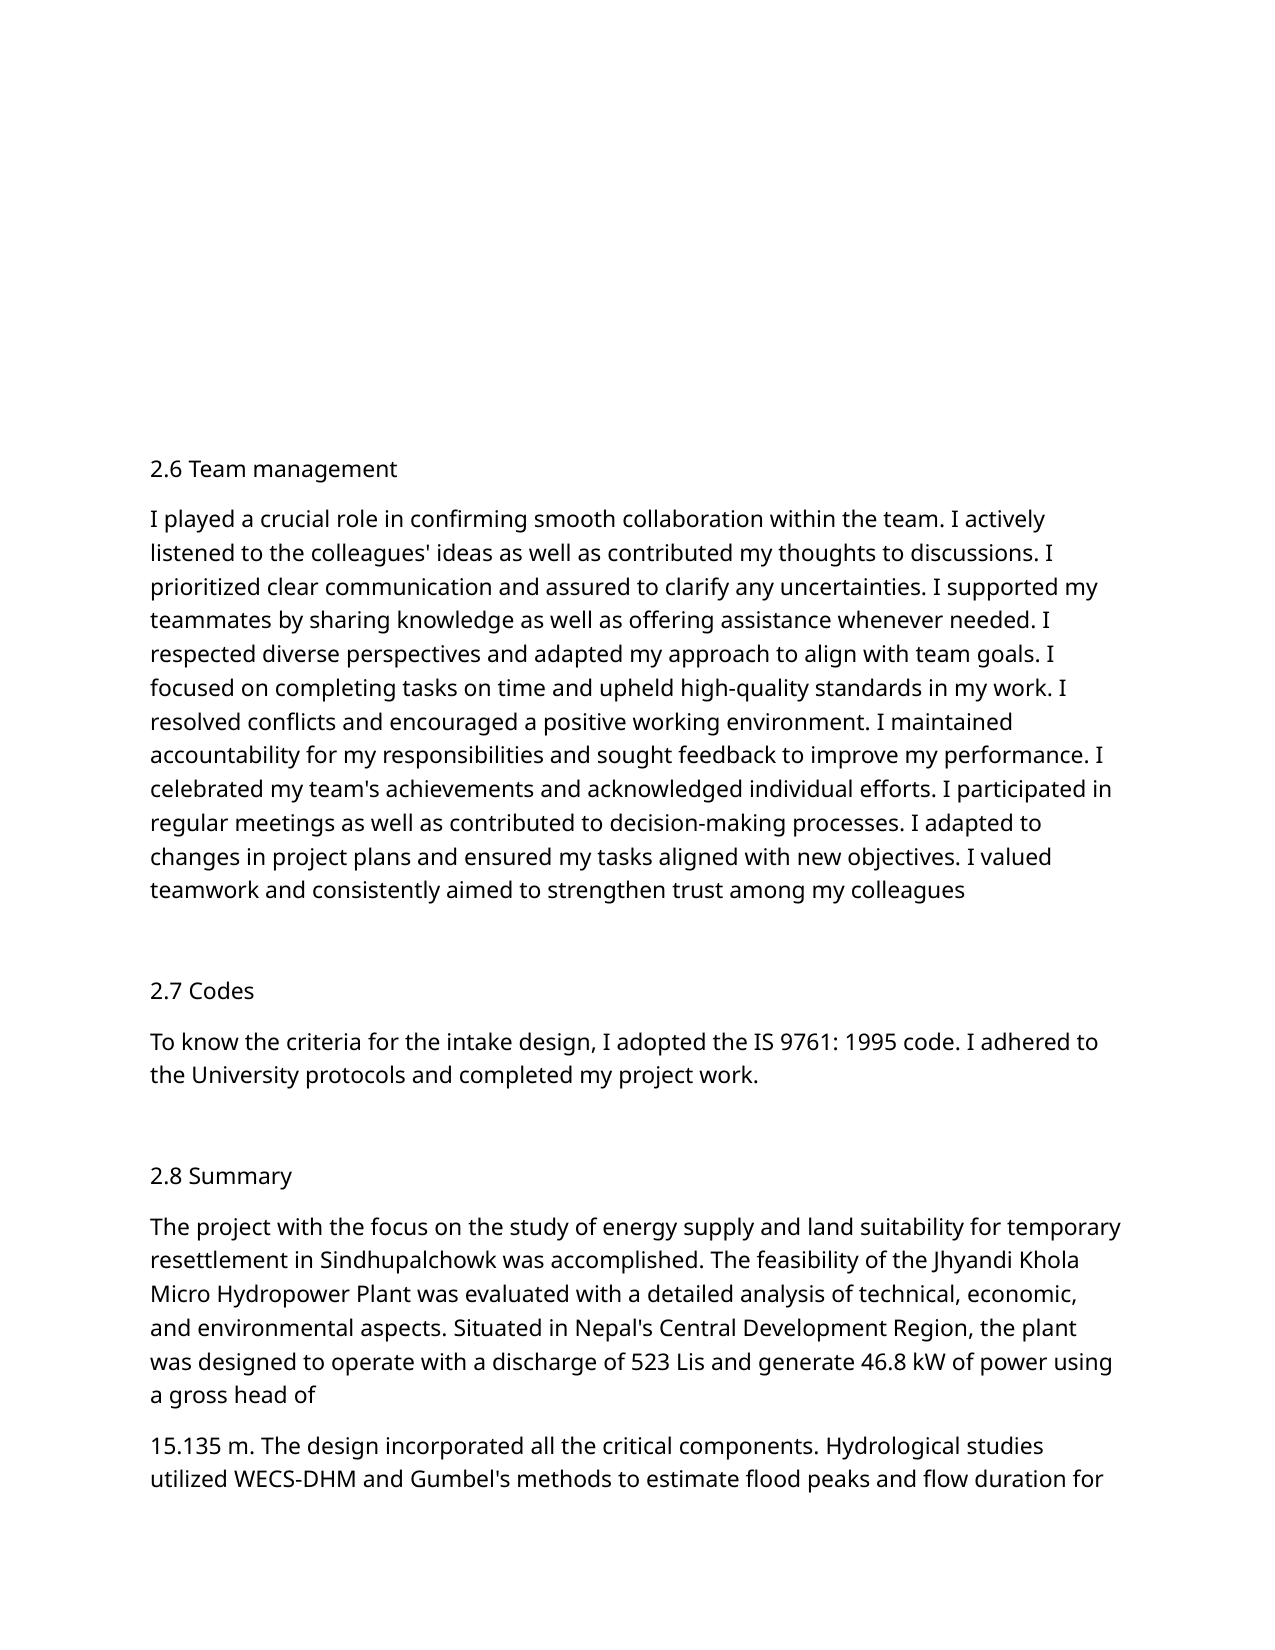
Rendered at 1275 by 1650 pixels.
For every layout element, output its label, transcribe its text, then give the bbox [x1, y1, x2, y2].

text 2.8 Summary [150, 1160, 1125, 1191]
text To know the criteria for the intake design, I adopted the IS 9761: 1995 code. I adhered to the University protocols and completed my project work. [150, 1025, 1125, 1090]
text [150, 1429, 1125, 1494]
text The project with the focus on the study of energy supply and land suitability for temporary resettlement in Sindhupalchowk was accomplished. The feasibility of the Jhyandi Khola Micro Hydropower Plant was evaluated with a detailed analysis of technical, economic, and environmental aspects. Situated in Nepal's Central Development Region, the plant was designed to operate with a discharge of 523 Lis and generate 46.8 kW of power using a gross head of [150, 1210, 1125, 1410]
text I played a crucial role in confirming smooth collaboration within the team. I actively listened to the colleagues' ideas as well as contributed my thoughts to discussions. I prioritized clear communication and assured to clarify any uncertainties. I supported my teammates by sharing knowledge as well as offering assistance whenever needed. I respected diverse perspectives and adapted my approach to align with team goals. I focused on completing tasks on time and upheld high-quality standards in my work. I resolved conflicts and encouraged a positive working environment. I maintained accountability for my responsibilities and sought feedback to improve my performance. I celebrated my team's achievements and acknowledged individual efforts. I participated in regular meetings as well as contributed to decision-making processes. I adapted to changes in project plans and ensured my tasks aligned with new objectives. I valued teamwork and consistently aimed to strengthen trust among my colleagues [150, 503, 1125, 905]
text 2.6 Team management [150, 452, 1125, 484]
text 2.7 Codes [150, 975, 1125, 1006]
